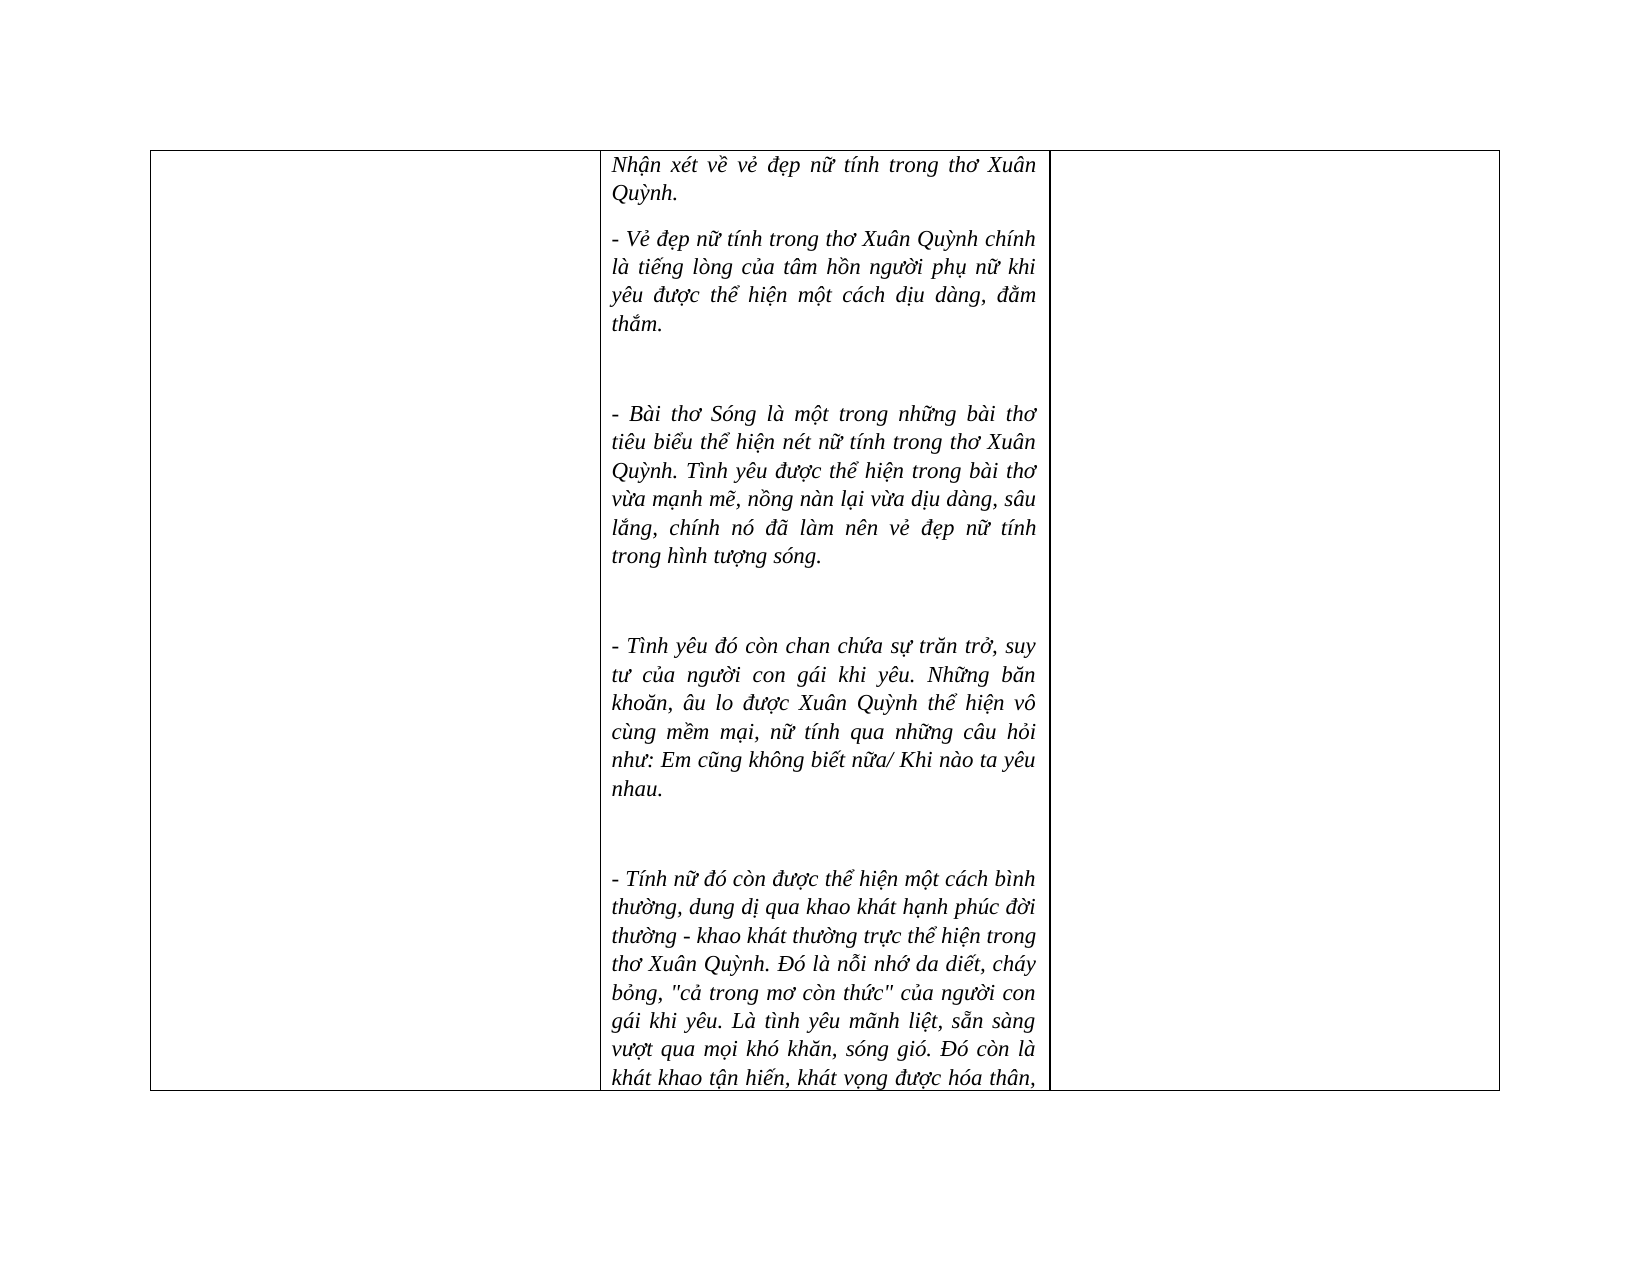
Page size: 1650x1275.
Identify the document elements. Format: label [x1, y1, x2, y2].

table_cell [601, 151, 1049, 1090]
table_cell [151, 151, 600, 1090]
table_cell [1051, 151, 1499, 1090]
